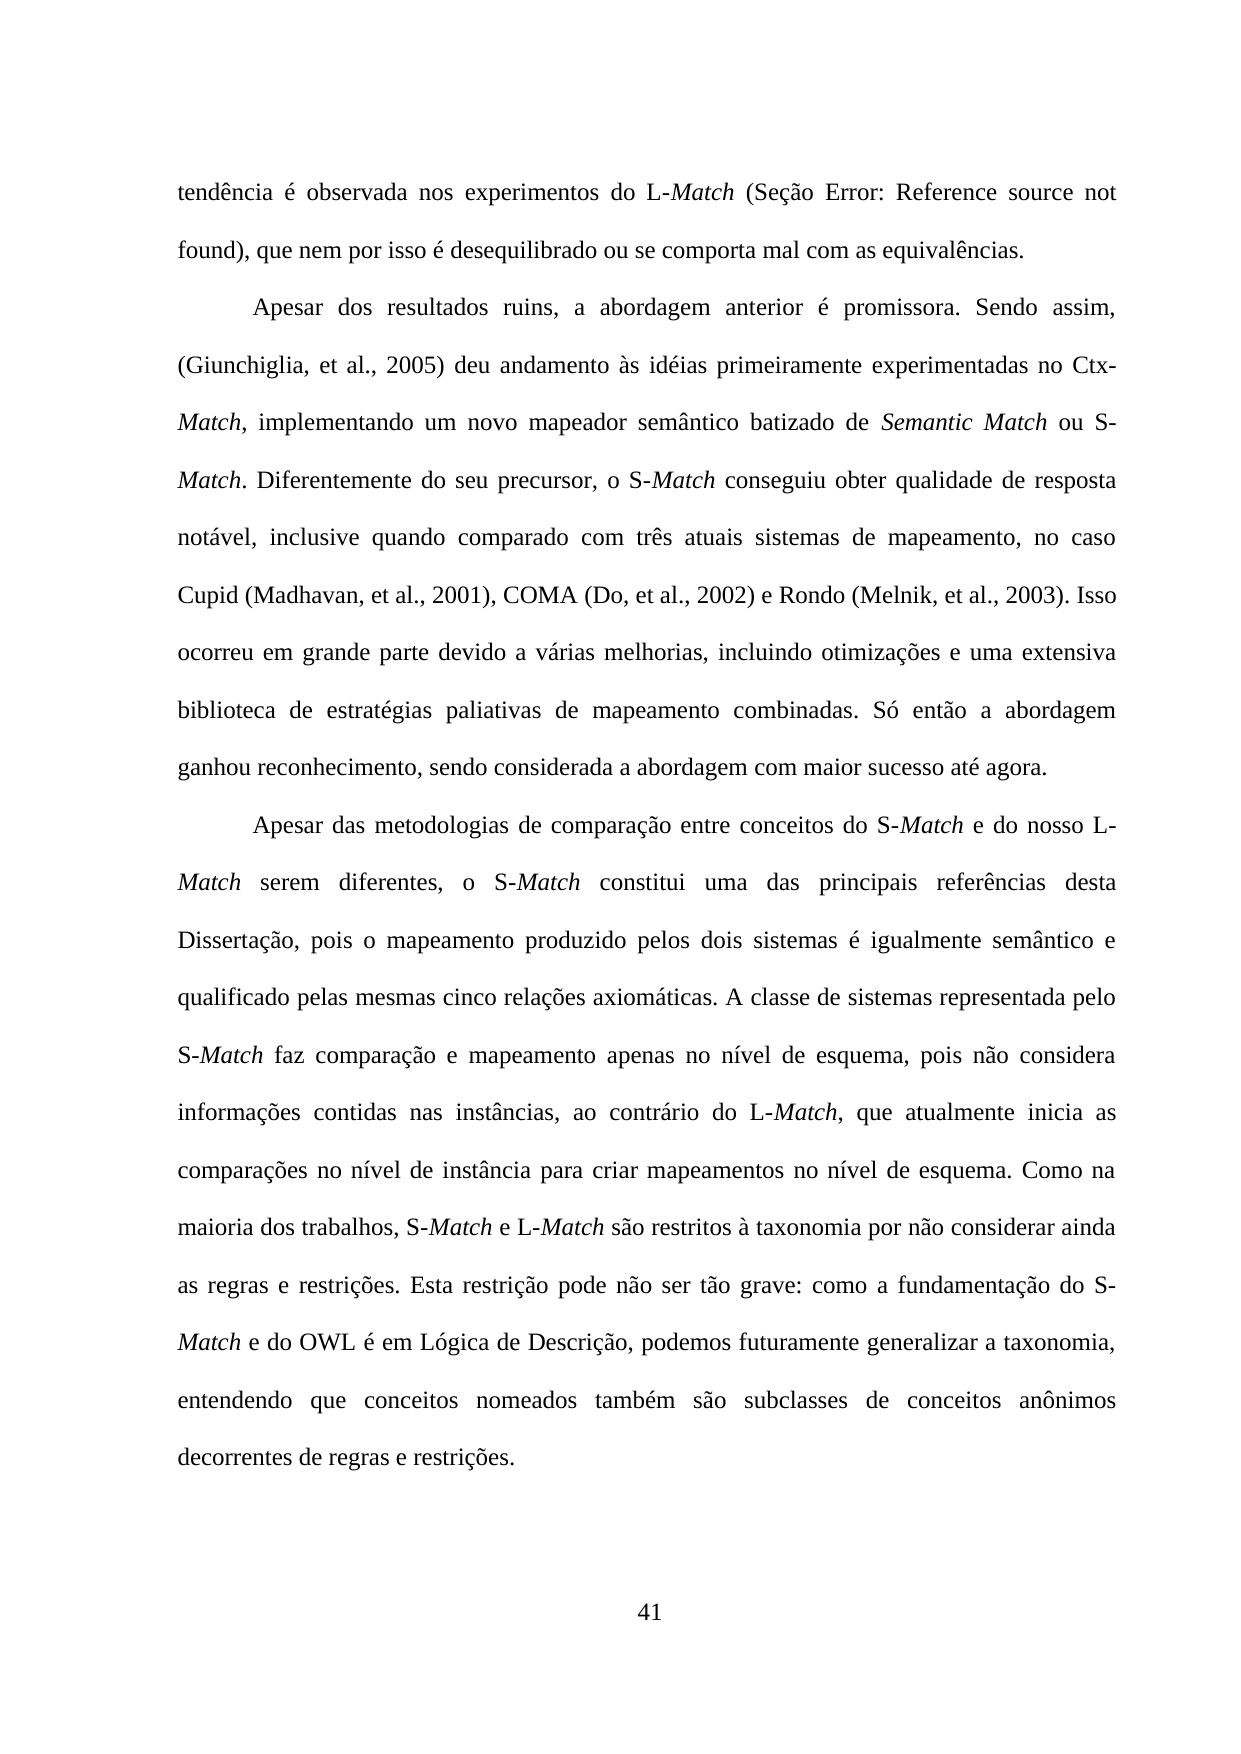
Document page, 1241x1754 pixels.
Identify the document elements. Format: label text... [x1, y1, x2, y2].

text Apesar das metodologias de comparação entre conceitos do S-Match e do nosso L-Match serem diferentes, o S-Match constitui uma das principais referências desta Dissertação, pois o mapeamento produzido pelos dois sistemas é igualmente semântico e qualificado pelas mesmas cinco relações axiomáticas. A classe de sistemas representada pelo S-Match faz comparação e mapeamento apenas no nível de esquema, pois não considera informações contidas nas instâncias, ao contrário do L-Match, que atualmente inicia as comparações no nível de instância para criar mapeamentos no nível de esquema. Como na maioria dos trabalhos, S-Match e L-Match são restritos à taxonomia por não considerar ainda as regras e restrições. Esta restrição pode não ser tão grave: como a fundamentação do S-Match e do OWL é em Lógica de Descrição, podemos futuramente generalizar a taxonomia, entendendo que conceitos nomeados também são subclasses de conceitos anônimos decorrentes de regras e restrições. [177, 810, 1117, 1471]
text Apesar dos resultados ruins, a abordagem anterior é promissora. Sendo assim, deu andamento às idéias primeiramente experimentadas no Ctx-Match, implementando um novo mapeador semântico batizado de Semantic Match ou S-Match. Diferentemente do seu precursor, o S-Match conseguiu obter qualidade de resposta notável, inclusive quando comparado com três atuais sistemas de mapeamento, no caso Cupid, COMA e Rondo. Isso ocorreu em grande parte devido a várias melhorias, incluindo otimizações e uma extensiva biblioteca de estratégias paliativas de mapeamento combinadas. Só então a abordagem ganhou reconhecimento, sendo considerada a abordagem com maior sucesso até agora. [177, 292, 1117, 781]
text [177, 177, 1117, 263]
